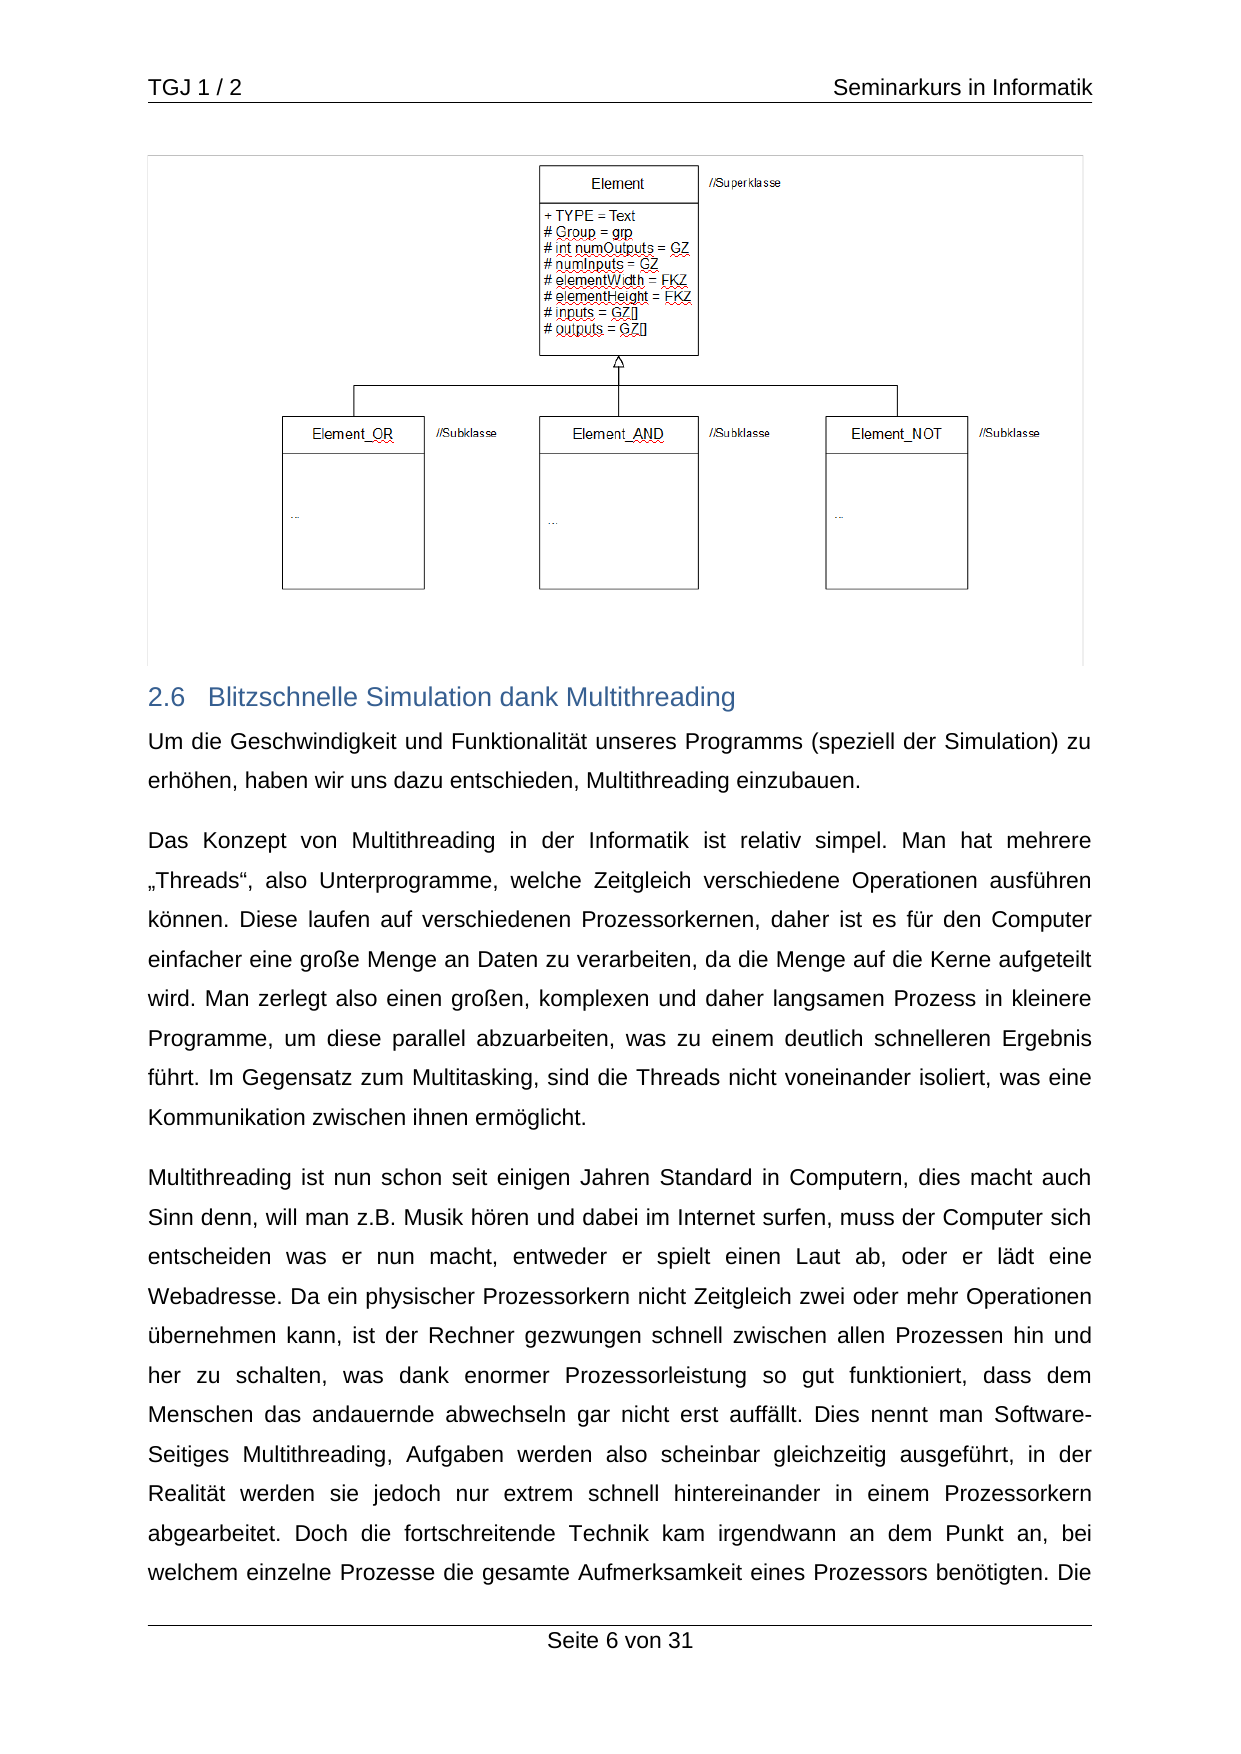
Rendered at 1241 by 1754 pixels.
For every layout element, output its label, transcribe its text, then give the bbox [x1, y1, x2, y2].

text Um die Geschwindigkeit und Funktionalität unseres Programms (speziell der Simulation) zu erhöhen, haben wir uns dazu entschieden, Multithreading einzubauen. [148, 728, 1092, 793]
text Das Konzept von Multithreading in der Informatik ist relativ simpel. Man hat mehrere „Threads“, also Unterprogramme, welche Zeitgleich verschiedene Operationen ausführen können. Diese laufen auf verschiedenen Prozessorkernen, daher ist es für den Computer einfacher eine große Menge an Daten zu verarbeiten, da die Menge auf die Kerne aufgeteilt wird. Man zerlegt also einen großen, komplexen und daher langsamen Prozess in kleinere Programme, um diese parallel abzuarbeiten, was zu einem deutlich schnelleren Ergebnis führt. Im Gegensatz zum Multitasking, sind die Threads nicht voneinander isoliert, was eine Kommunikation zwischen ihnen ermöglicht. [148, 827, 1092, 1130]
picture [147, 155, 1084, 666]
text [148, 1164, 1092, 1585]
